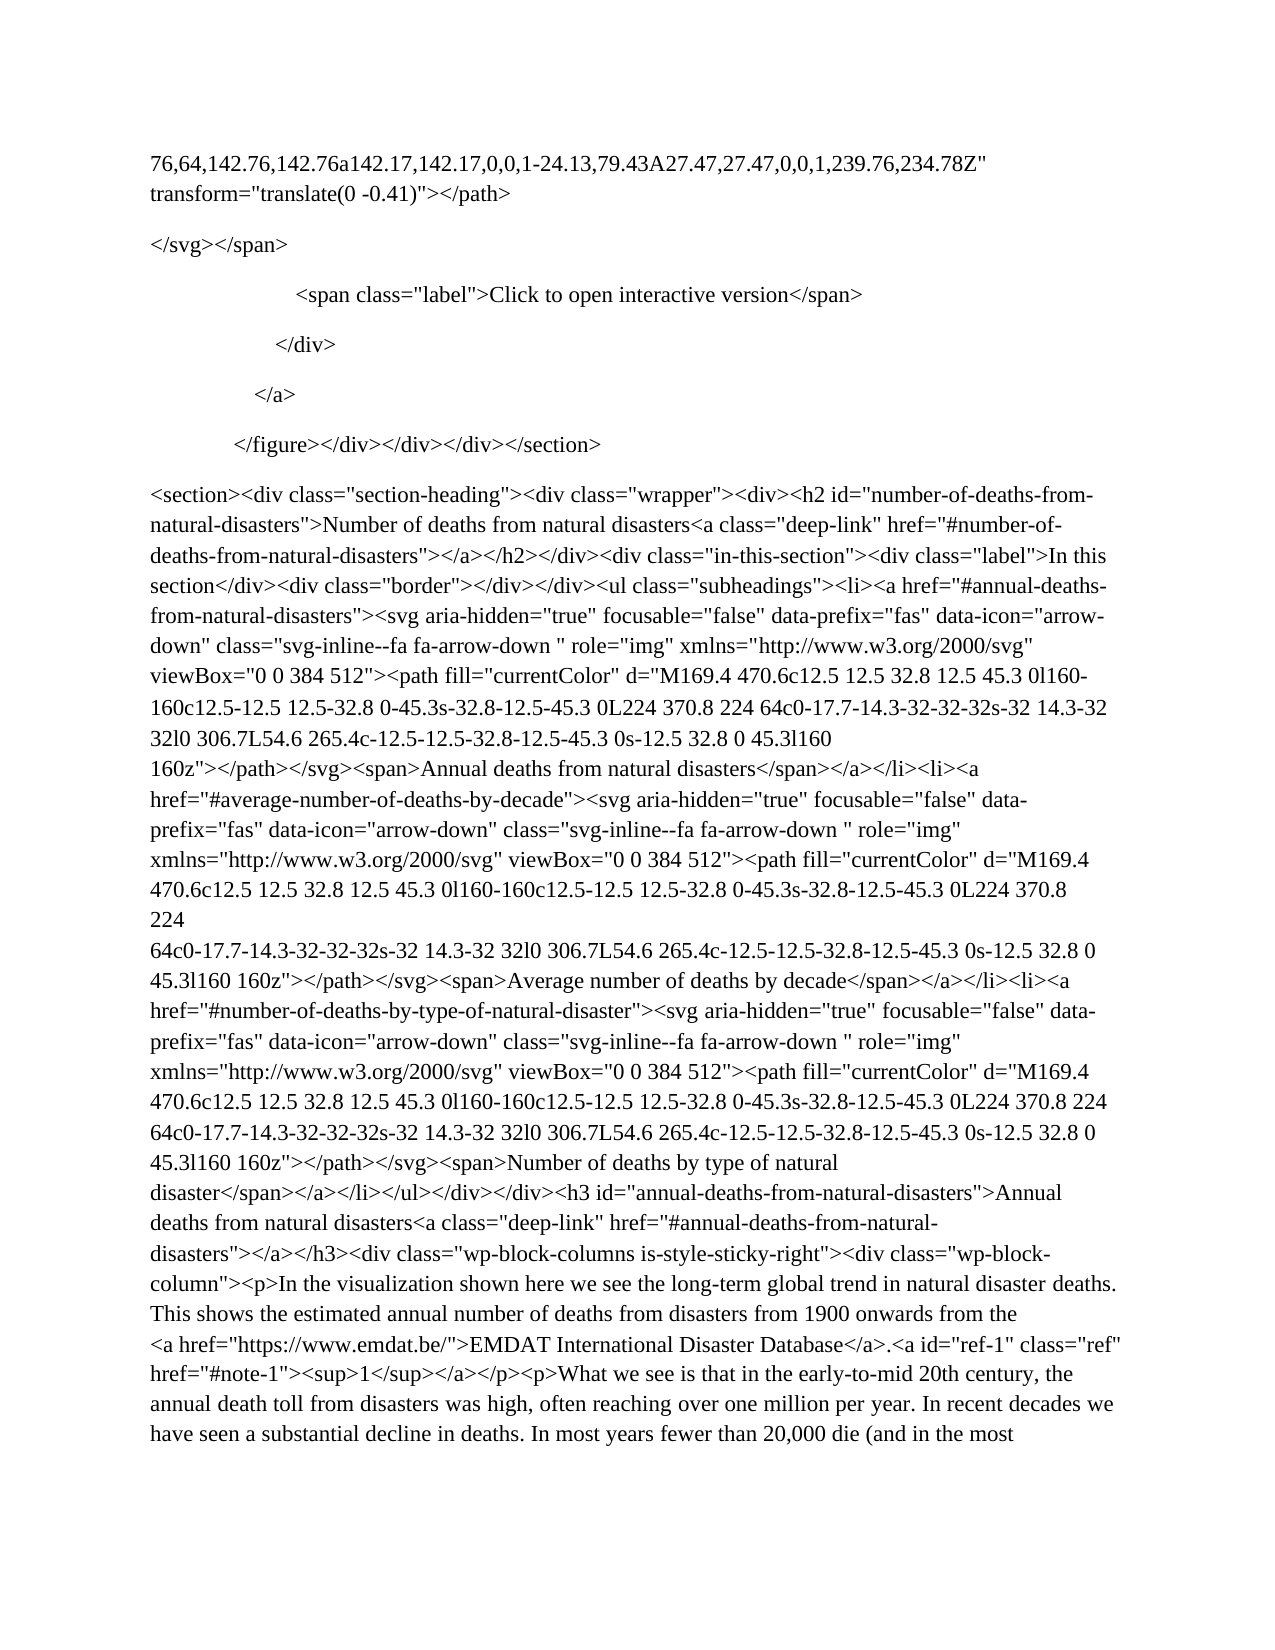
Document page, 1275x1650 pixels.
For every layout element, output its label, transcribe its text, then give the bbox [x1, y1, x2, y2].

text <span class="label">Click to open interactive version</span> [295, 281, 1137, 307]
text </a> [253, 381, 1137, 407]
text <section><div class="section-heading"><div class="wrapper"><div><h2 id="number-of-deaths-from- natural-disasters">Number of deaths from natural disasters<a class="deep-link" href="#number-of- deaths-from-natural-disasters"></a></h2></div><div class="in-this-section"><div class="label">In this section</div><div class="border"></div></div><ul class="subheadings"><li><a href="#annual-deaths- from-natural-disasters"><svg aria-hidden="true" focusable="false" data-prefix="fas" data-icon="arrow- down" class="svg-inline--fa fa-arrow-down " role="img" xmlns="http://www.w3.org/2000/svg" viewBox="0 0 384 512"><path fill="currentColor" d="M169.4 470.6c12.5 12.5 32.8 12.5 45.3 0l160- [150, 481, 1110, 689]
text transform="translate(0 -0.41)"></path> [150, 181, 1137, 207]
text 160c12.5-12.5 12.5-32.8 0-45.3s-32.8-12.5-45.3 0L224 370.8 224 64c0-17.7-14.3-32-32-32s-32 14.3-32 [150, 693, 1137, 721]
text 160z"></path></svg><span>Annual deaths from natural disasters</span></a></li><li><a href="#average-number-of-deaths-by-decade"><svg aria-hidden="true" focusable="false" data- prefix="fas" data-icon="arrow-down" class="svg-inline--fa fa-arrow-down " role="img" xmlns="http://www.w3.org/2000/svg" viewBox="0 0 384 512"><path fill="currentColor" d="M169.4 470.6c12.5 12.5 32.8 12.5 45.3 0l160-160c12.5-12.5 12.5-32.8 0-45.3s-32.8-12.5-45.3 0L224 370.8 224 [150, 756, 1096, 933]
text </div> [274, 331, 1137, 357]
text 45.3l160 160z"></path></svg><span>Number of deaths by type of natural disaster</span></a></li></ul></div></div><h3 id="annual-deaths-from-natural-disasters">Annual deaths from natural disasters<a class="deep-link" href="#annual-deaths-from-natural- disasters"></a></h3><div class="wp-block-columns is-style-sticky-right"><div class="wp-block- column"><p>In the visualization shown here we see the long-term global trend in natural disaster deaths. This shows the estimated annual number of deaths from disasters from 1900 onwards from the [150, 1149, 1118, 1326]
text </figure></div></div></div></section> [233, 431, 1137, 457]
text 32l0 306.7L54.6 265.4c-12.5-12.5-32.8-12.5-45.3 0s-12.5 32.8 0 45.3l160 [150, 725, 1137, 751]
text 64c0-17.7-14.3-32-32-32s-32 14.3-32 32l0 306.7L54.6 265.4c-12.5-12.5-32.8-12.5-45.3 0s-12.5 32.8 0 [150, 937, 1137, 963]
text <a href="https://www.emdat.be/">EMDAT International Disaster Database</a>.<a id="ref-1" class="ref" href="#note-1"><sup>1</sup></a></p><p>What we see is that in the early-to-mid 20th century, the annual death toll from disasters was high, often reaching over one million per year. In recent decades we have seen a substantial decline in deaths. In most years fewer than 20,000 die (and in the most [150, 1331, 1125, 1446]
text 76,64,142.76,142.76a142.17,142.17,0,0,1-24.13,79.43A27.47,27.47,0,0,1,239.76,234.78Z" [150, 150, 1137, 177]
text 45.3l160 160z"></path></svg><span>Average number of deaths by decade</span></a></li><li><a href="#number-of-deaths-by-type-of-natural-disaster"><svg aria-hidden="true" focusable="false" data- prefix="fas" data-icon="arrow-down" class="svg-inline--fa fa-arrow-down " role="img" xmlns="http://www.w3.org/2000/svg" viewBox="0 0 384 512"><path fill="currentColor" d="M169.4 470.6c12.5 12.5 32.8 12.5 45.3 0l160-160c12.5-12.5 12.5-32.8 0-45.3s-32.8-12.5-45.3 0L224 370.8 224 [150, 967, 1114, 1114]
text </svg></span> [150, 231, 1137, 257]
text 64c0-17.7-14.3-32-32-32s-32 14.3-32 32l0 306.7L54.6 265.4c-12.5-12.5-32.8-12.5-45.3 0s-12.5 32.8 0 [150, 1119, 1137, 1145]
